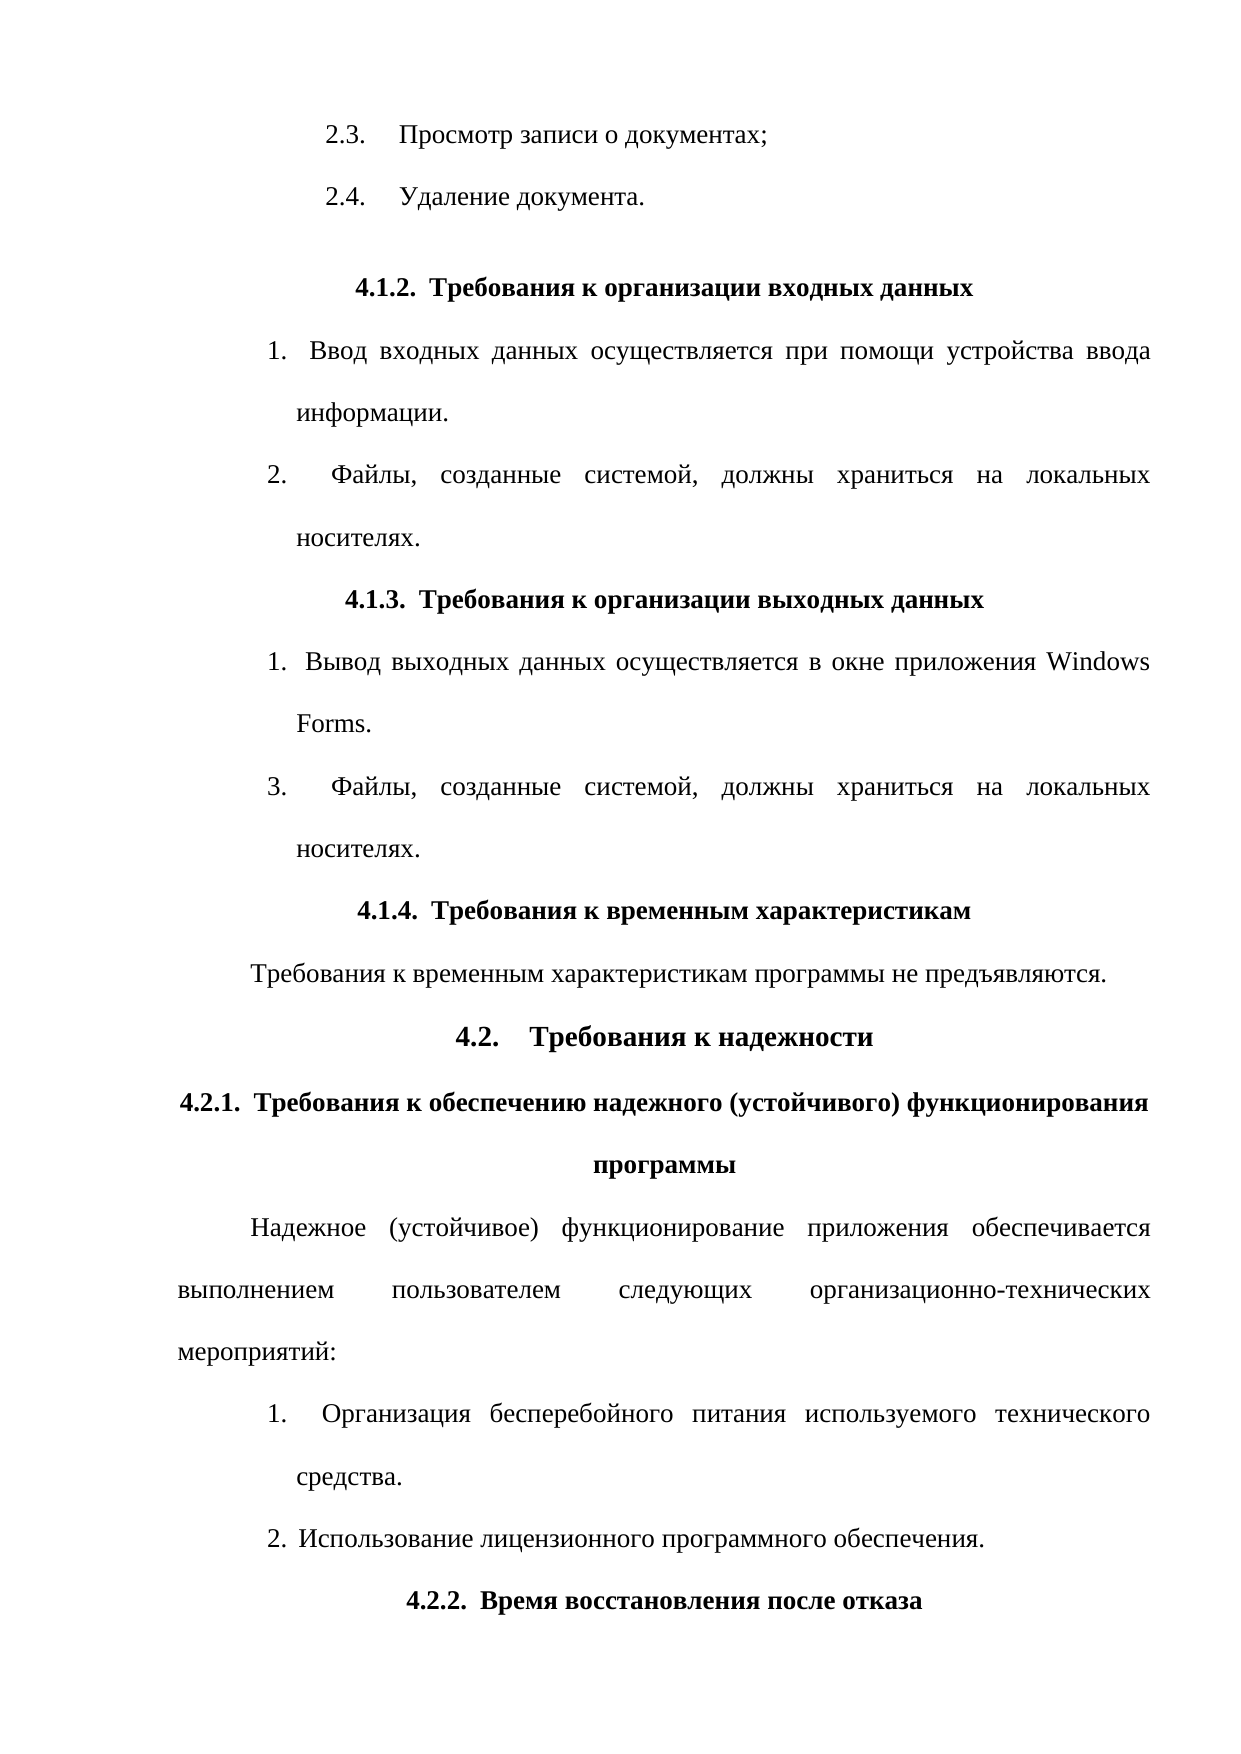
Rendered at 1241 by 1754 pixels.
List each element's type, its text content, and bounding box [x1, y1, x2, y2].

text 4.1.4. Требования к временным характеристикам [177, 894, 1152, 926]
text 4.2.1. Требования к обеспечению надежного (устойчивого) функционирования программы [177, 1086, 1152, 1179]
text 2. Использование лицензионного программного обеспечения. [267, 1522, 1152, 1553]
text 1. Ввод входных данных осуществляется при помощи устройства ввода информации. [267, 334, 1152, 427]
text 3. Файлы, созданные системой, должны храниться на локальных носителях. [267, 770, 1152, 863]
text 4.1.2. Требования к организации входных данных [177, 271, 1152, 303]
text Надежное (устойчивое) функционирование приложения обеспечивается выполнением пользователем следующих организационно-технических мероприятий: [177, 1211, 1152, 1366]
text 2. Файлы, созданные системой, должны храниться на локальных носителях. [267, 458, 1152, 552]
text 1. Вывод выходных данных осуществляется в окне приложения Windows Forms. [267, 645, 1152, 739]
text 2.3. Просмотр записи о документах; [325, 118, 1152, 149]
text 4.1.3. Требования к организации выходных данных [177, 583, 1152, 614]
text 2.4. Удаление документа. [325, 180, 1152, 212]
text Требования к временным характеристикам программы не предъявляются. [177, 957, 1152, 988]
text 1. Организация бесперебойного питания используемого технического средства. [267, 1397, 1152, 1491]
text 4.2. Требования к надежности [177, 1019, 1152, 1052]
text 4.2.2. Время восстановления после отказа [177, 1584, 1152, 1616]
